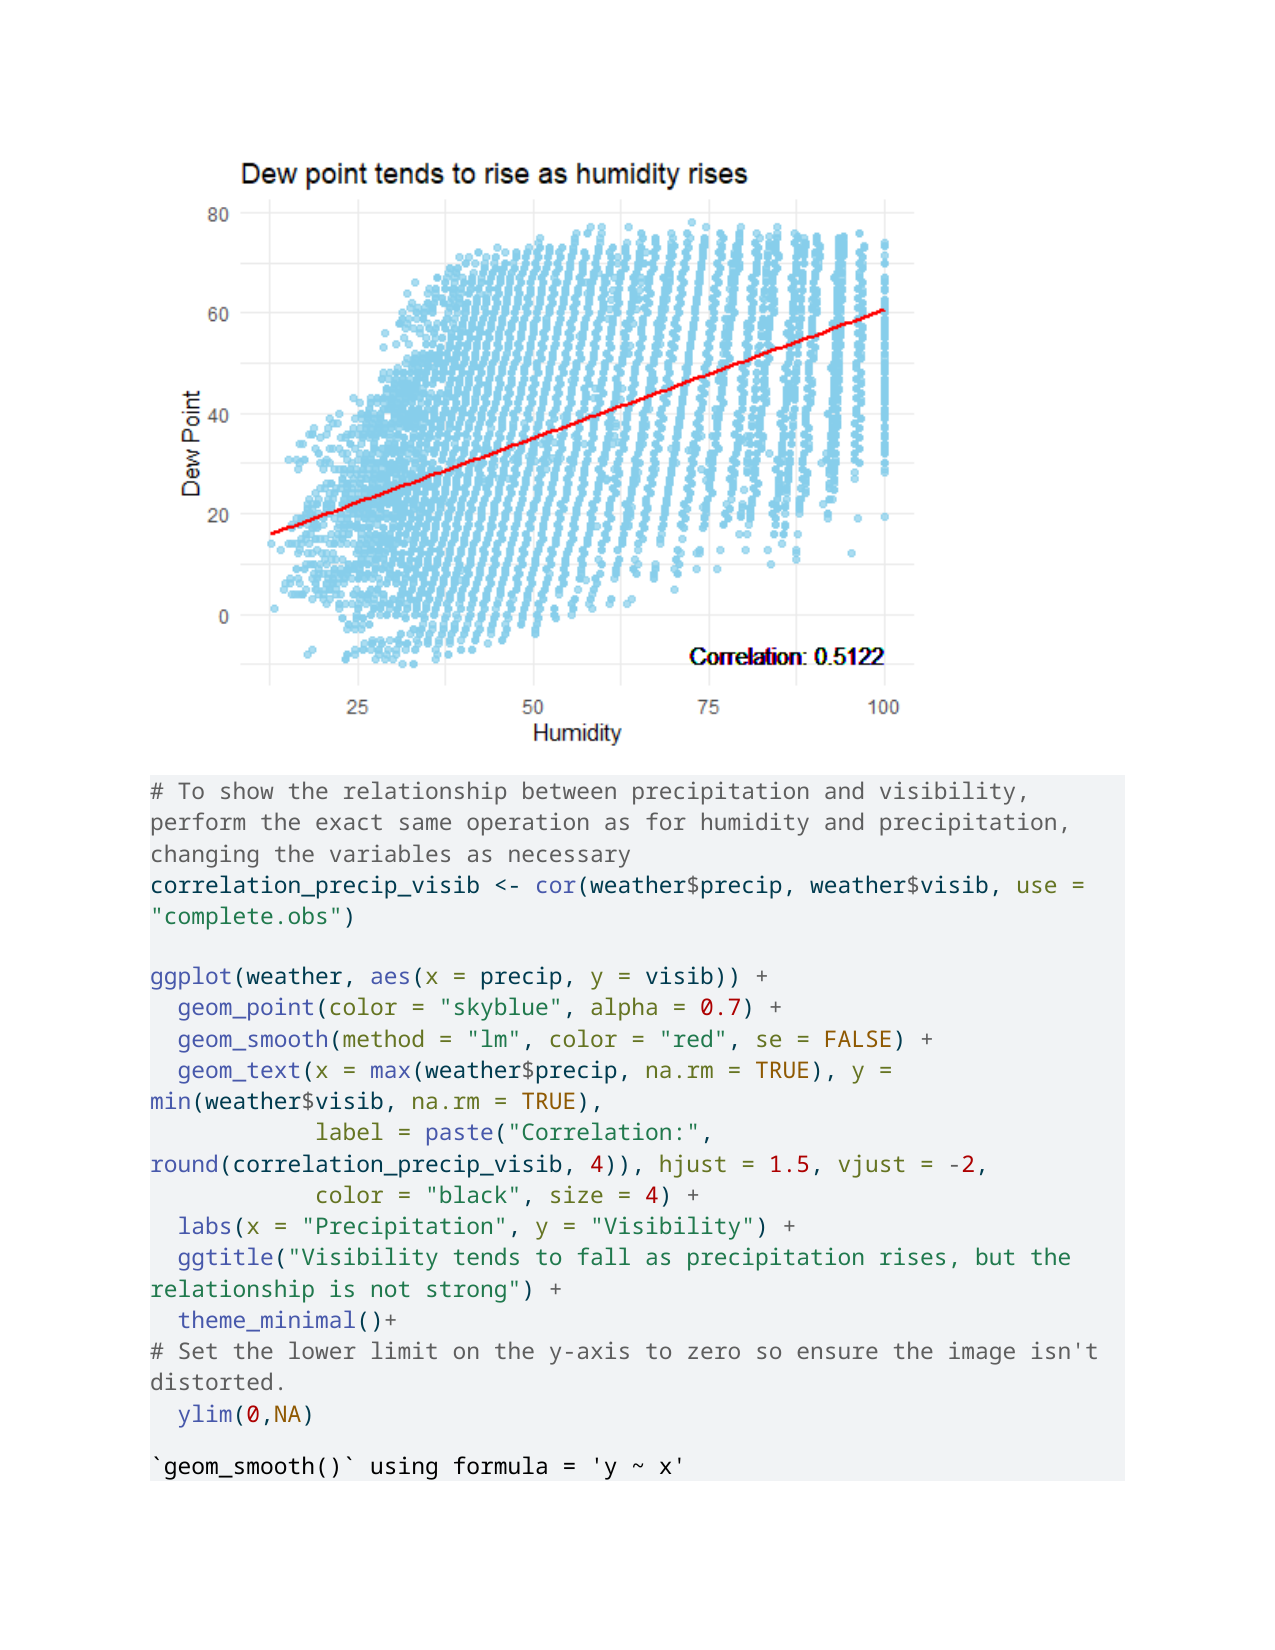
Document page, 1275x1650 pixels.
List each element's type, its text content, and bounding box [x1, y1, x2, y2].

text `geom_smooth()` using formula = 'y ~ x' [150, 1450, 1125, 1481]
text # To show the relationship between precipitation and visibility, perform the exact same operation as for humidity and precipitation, changing the variables as necessary correlation_precip_visib <- cor(weather$precip, weather$visib, use = "complete.obs") ggplot(weather, aes(x = precip, y = visib)) + geom_point(color = "skyblue", alpha = 0.7) + geom_smooth(method = "lm", color = "red", se = FALSE) + geom_text(x = max(weather$precip, na.rm = TRUE), y = min(weather$visib, na.rm = TRUE), label = paste("Correlation:", round(correlation_precip_visib, 4)), hjust = 1.5, vjust = -2, color = "black", size = 4) + labs(x = "Precipitation", y = "Visibility") + ggtitle("Visibility tends to fall as precipitation rises, but the relationship is not strong") + theme_minimal()+ # Set the lower limit on the y-axis to zero so ensure the image isn't distorted. ylim(0,NA) [150, 775, 1125, 1429]
picture [168, 150, 927, 757]
